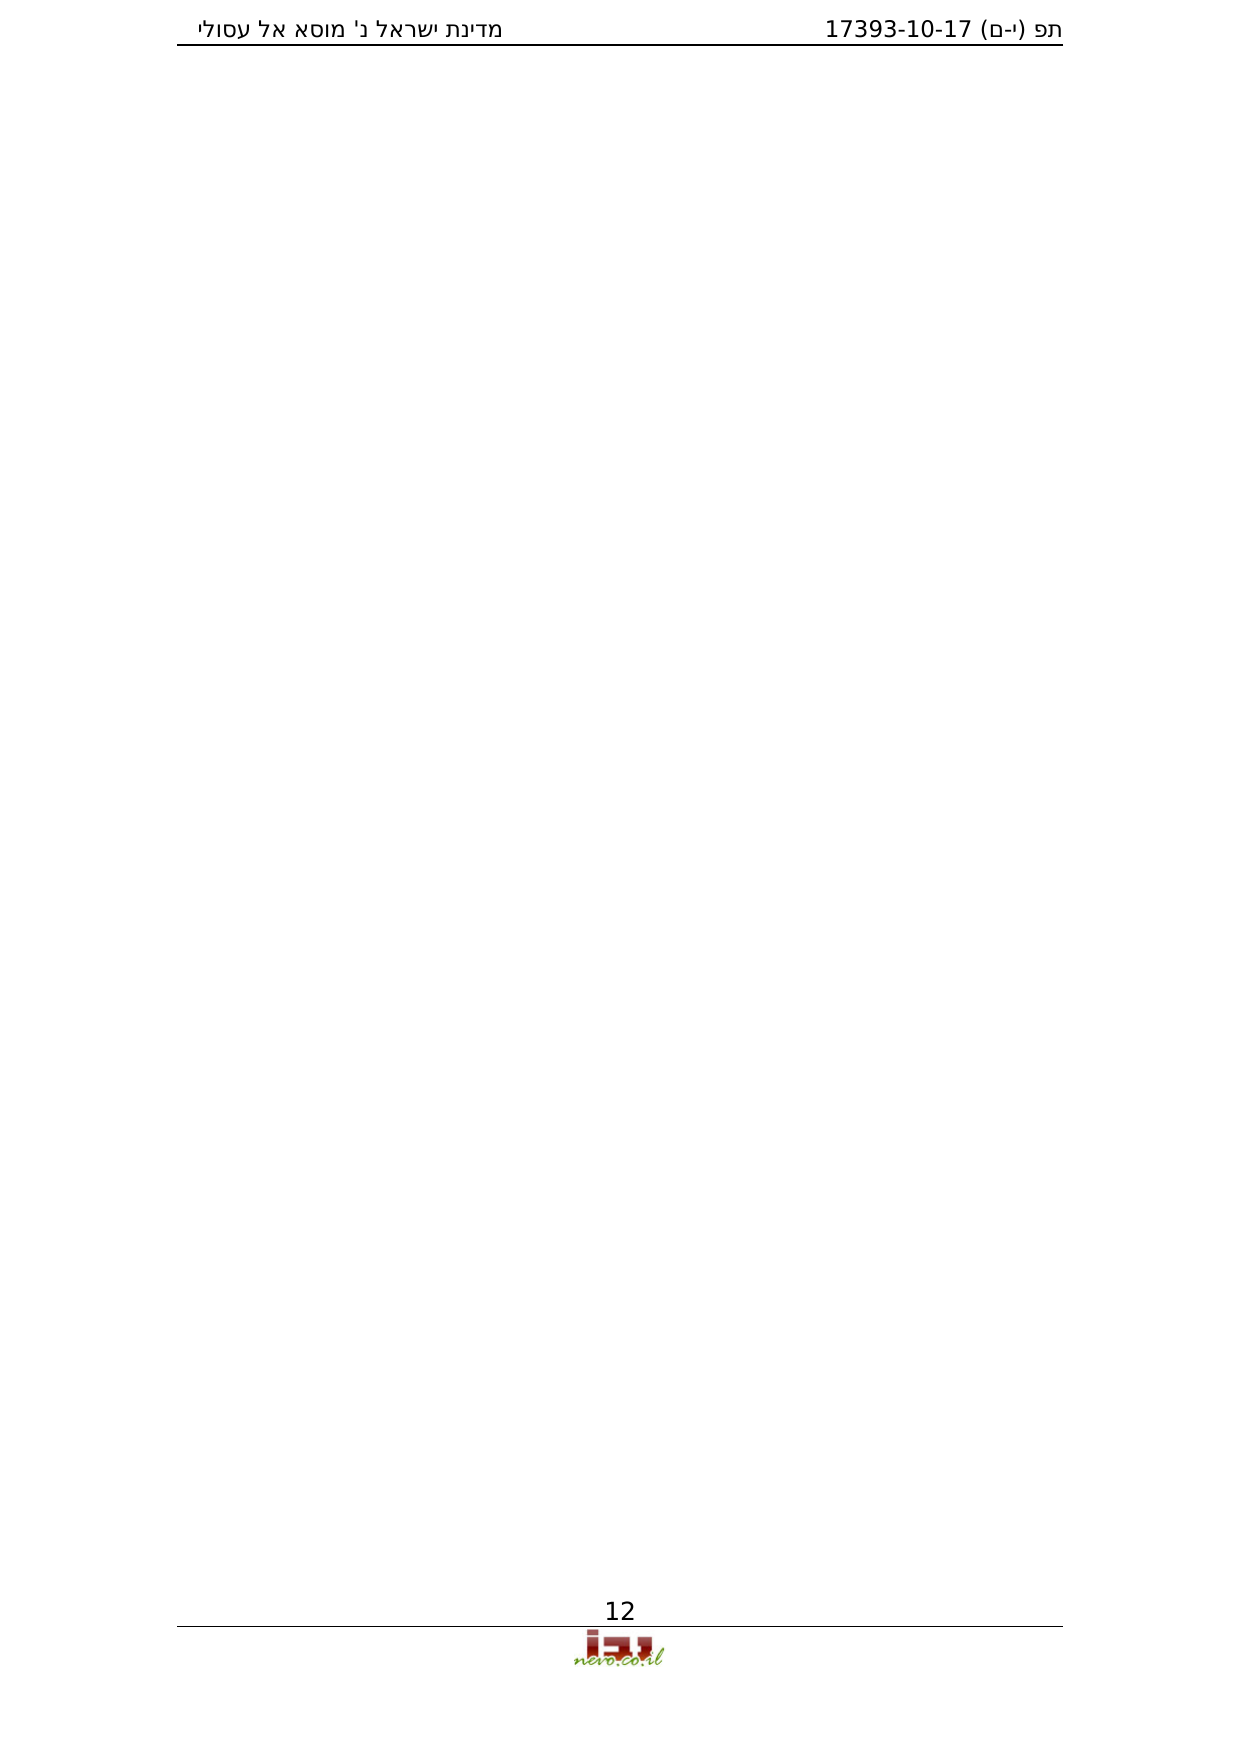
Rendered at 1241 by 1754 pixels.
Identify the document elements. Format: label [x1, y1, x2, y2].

picture [574, 1629, 666, 1667]
